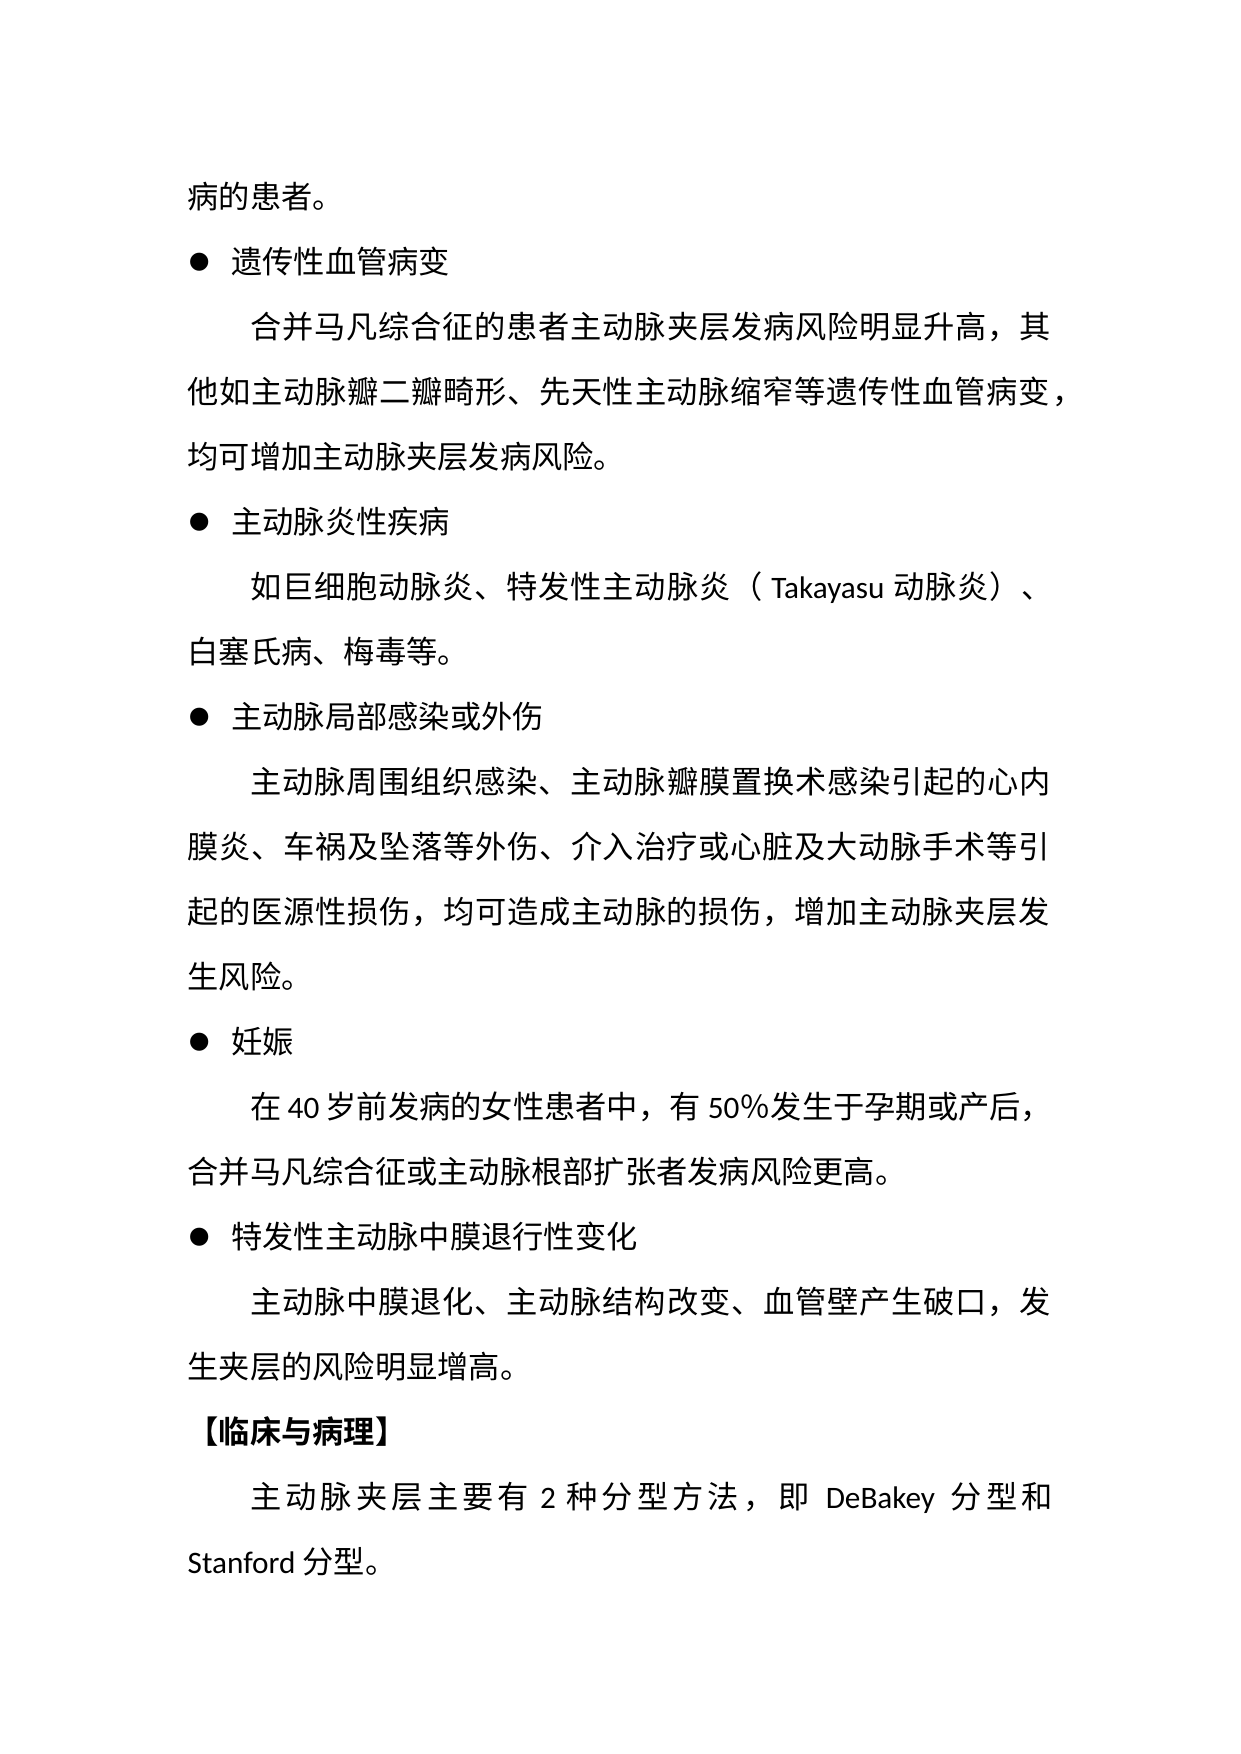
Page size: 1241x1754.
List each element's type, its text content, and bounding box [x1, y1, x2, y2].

text 合并马凡综合征的患者主动脉夹层发病风险明显升高，其他如主动脉瓣二瓣畸形、先天性主动脉缩窄等遗传性血管病变，均可增加主动脉夹层发病风险。 [187, 292, 1053, 487]
text 主动脉周围组织感染、主动脉瓣膜置换术感染引起的心内膜炎、车祸及坠落等外伤、介入治疗或心脏及大动脉手术等引起的医源性损伤，均可造成主动脉的损伤，增加主动脉夹层发生风险。 [187, 747, 1053, 1007]
text 如巨细胞动脉炎、特发性主动脉炎（ Takayasu 动脉炎）、白塞氏病、梅毒等。 [187, 552, 1053, 682]
text 主动脉夹层主要有2种分型方法，即 DeBakey 分型和 Stanford 分型。 [187, 1462, 1053, 1592]
list 主动脉炎性疾病 [187, 487, 1053, 552]
list 主动脉局部感染或外伤 [187, 682, 1053, 747]
text 在40岁前发病的女性患者中，有50％发生于孕期或产后，合并马凡综合征或主动脉根部扩张者发病风险更高。 [187, 1072, 1053, 1202]
list 妊娠 [187, 1007, 1053, 1072]
list 特发性主动脉中膜退行性变化 [187, 1202, 1053, 1267]
text 主动脉中膜退化、主动脉结构改变、血管壁产生破口，发生夹层的风险明显增高。 [187, 1267, 1053, 1397]
text 【临床与病理】 [187, 1397, 1053, 1462]
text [187, 162, 1053, 227]
list 遗传性血管病变 [187, 227, 1053, 292]
